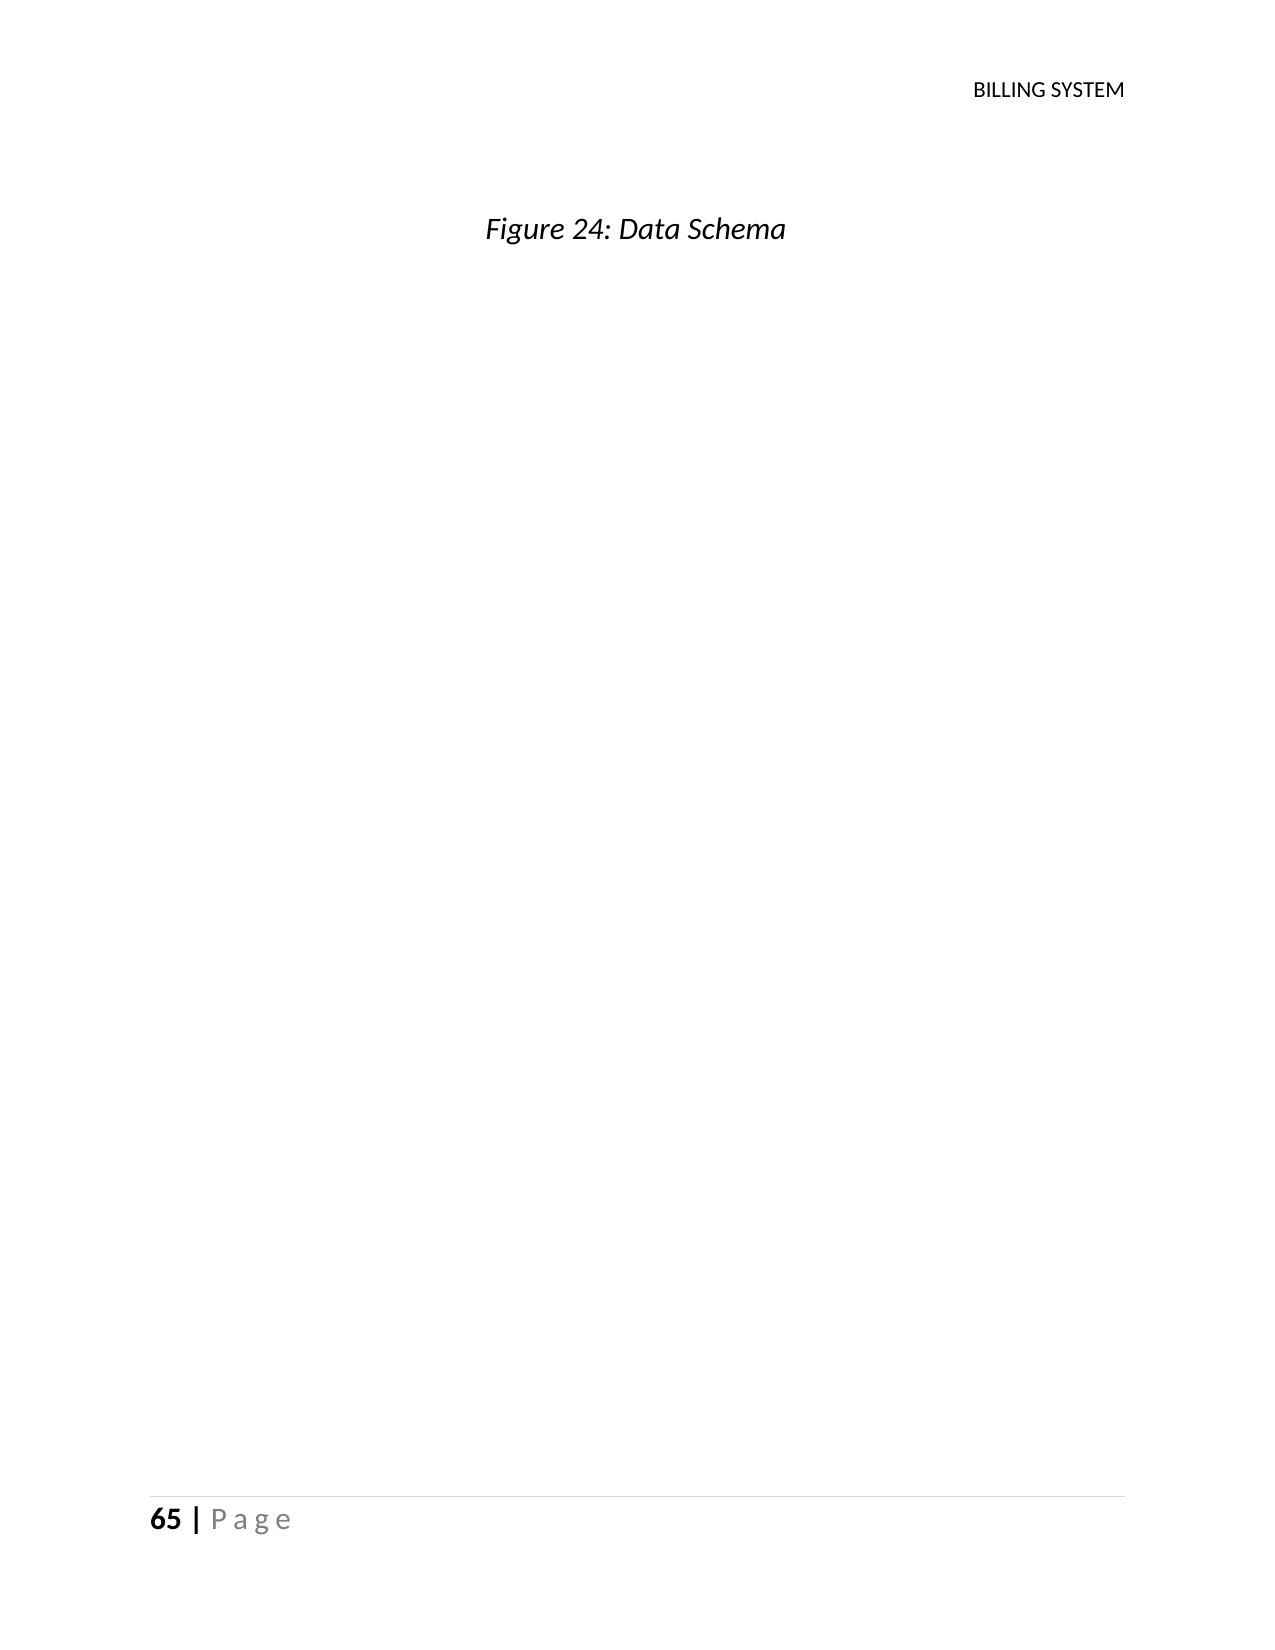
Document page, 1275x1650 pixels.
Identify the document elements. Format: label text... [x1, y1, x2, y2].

text Figure 24: Data Schema [150, 209, 1125, 247]
